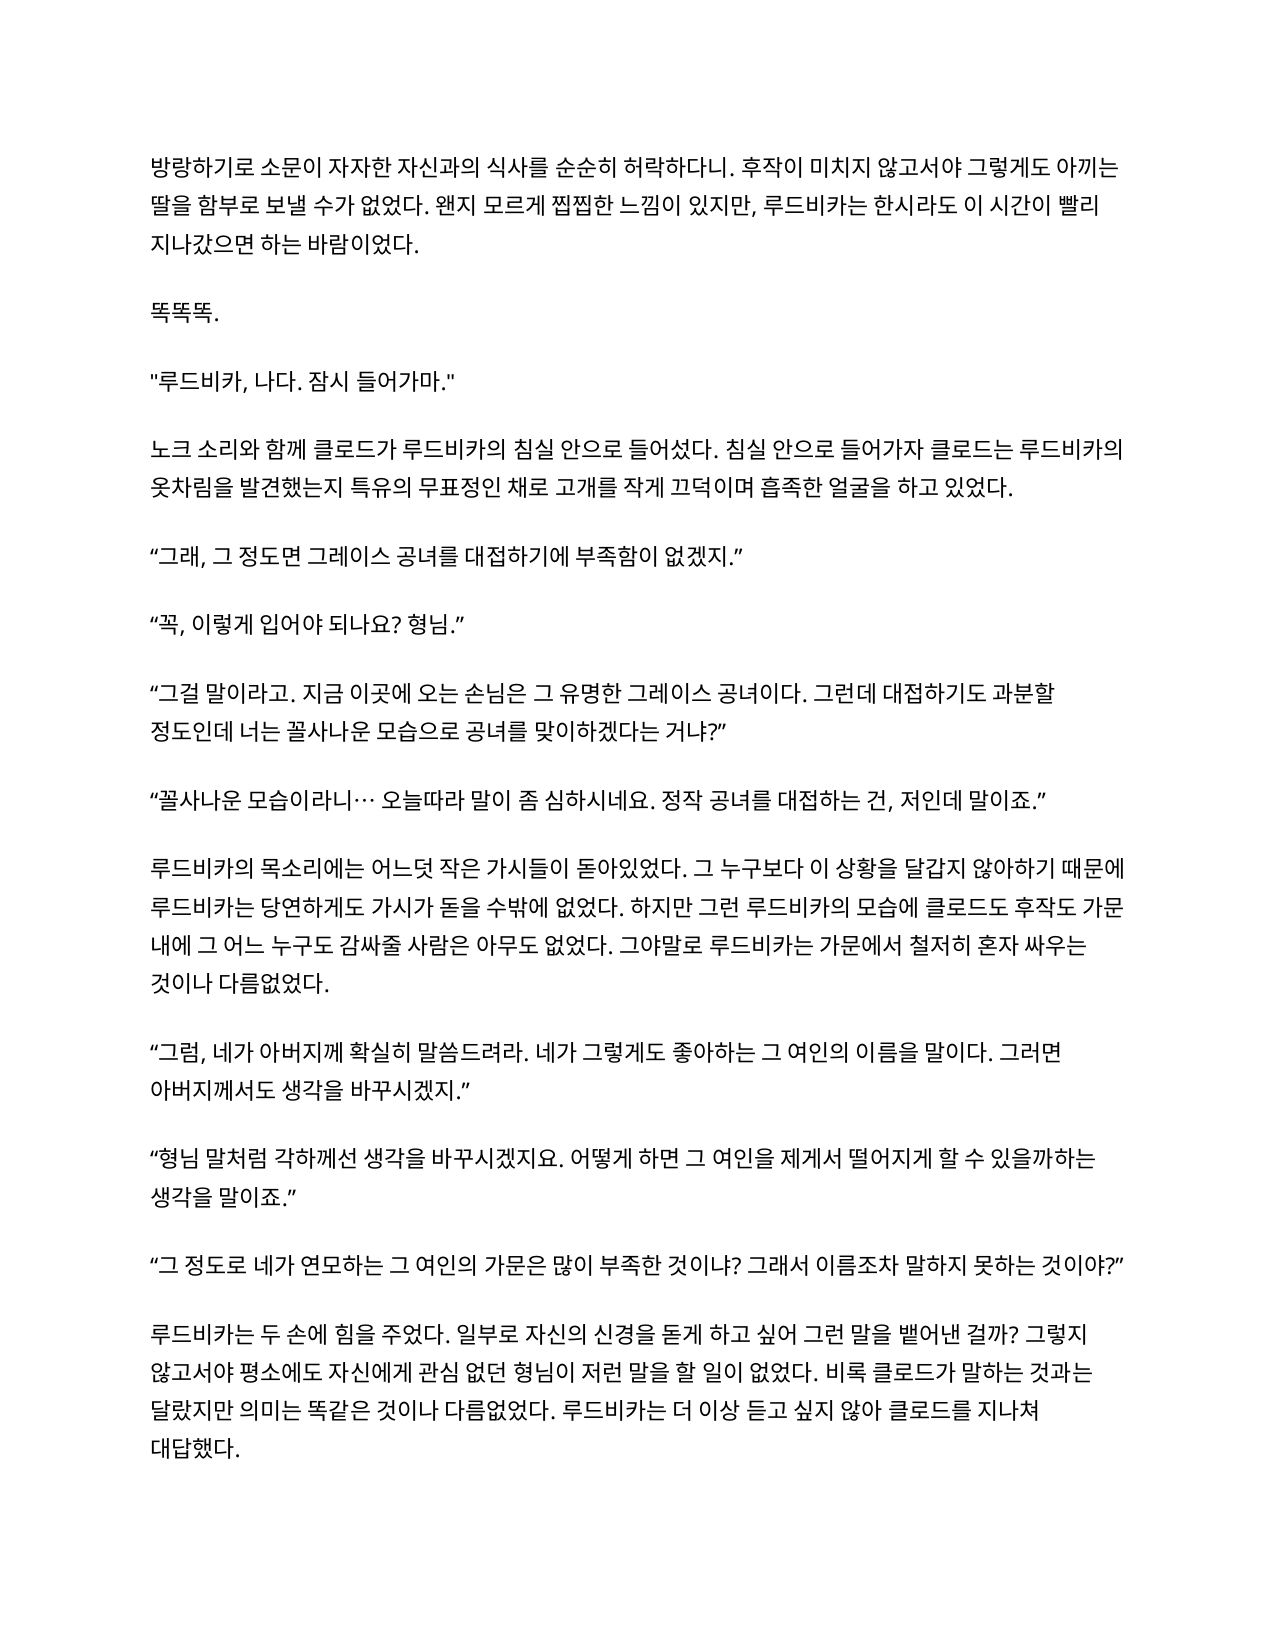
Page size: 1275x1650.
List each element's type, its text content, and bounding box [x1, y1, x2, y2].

text “형님 말처럼 각하께선 생각을 바꾸시겠지요. 어떻게 하면 그 여인을 제게서 떨어지게 할 수 있을까하는 생각을 말이죠.” [150, 1141, 1125, 1213]
text "루드비카, 나다. 잠시 들어가마." [150, 363, 1125, 397]
text 노크 소리와 함께 클로드가 루드비카의 침실 안으로 들어섰다. 침실 안으로 들어가자 클로드는 루드비카의 옷차림을 발견했는지 특유의 무표정인 채로 고개를 작게 끄덕이며 흡족한 얼굴을 하고 있었다. [150, 432, 1125, 504]
text “꼴사나운 모습이라니… 오늘따라 말이 좀 심하시네요. 정작 공녀를 대접하는 건, 저인데 말이죠.” [150, 783, 1125, 816]
text “그걸 말이라고. 지금 이곳에 오는 손님은 그 유명한 그레이스 공녀이다. 그런데 대접하기도 과분할 정도인데 너는 꼴사나운 모습으로 공녀를 맞이하겠다는 거냐?” [150, 676, 1125, 747]
text “꼭, 이렇게 입어야 되나요? 형님.” [150, 607, 1125, 641]
text “그래, 그 정도면 그레이스 공녀를 대접하기에 부족함이 없겠지.” [150, 539, 1125, 572]
text 루드비카의 목소리에는 어느덧 작은 가시들이 돋아있었다. 그 누구보다 이 상황을 달갑지 않아하기 때문에 루드비카는 당연하게도 가시가 돋을 수밖에 없었다. 하지만 그런 루드비카의 모습에 클로드도 후작도 가문 내에 그 어느 누구도 감싸줄 사람은 아무도 없었다. 그야말로 루드비카는 가문에서 철저히 혼자 싸우는 것이나 다름없었다. [150, 851, 1125, 999]
text “그럼, 네가 아버지께 확실히 말씀드려라. 네가 그렇게도 좋아하는 그 여인의 이름을 말이다. 그러면 아버지께서도 생각을 바꾸시겠지.” [150, 1034, 1125, 1106]
text 루드비카는 두 손에 힘을 주었다. 일부로 자신의 신경을 돋게 하고 싶어 그런 말을 뱉어낸 걸까? 그렇지 않고서야 평소에도 자신에게 관심 없던 형님이 저런 말을 할 일이 없었다. 비록 클로드가 말하는 것과는 달랐지만 의미는 똑같은 것이나 다름없었다. 루드비카는 더 이상 듣고 싶지 않아 클로드를 지나쳐 대답했다. [150, 1317, 1125, 1464]
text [150, 150, 1125, 260]
text 똑똑똑. [150, 295, 1125, 328]
text “그 정도로 네가 연모하는 그 여인의 가문은 많이 부족한 것이냐? 그래서 이름조차 말하지 못하는 것이야?” [150, 1248, 1125, 1281]
